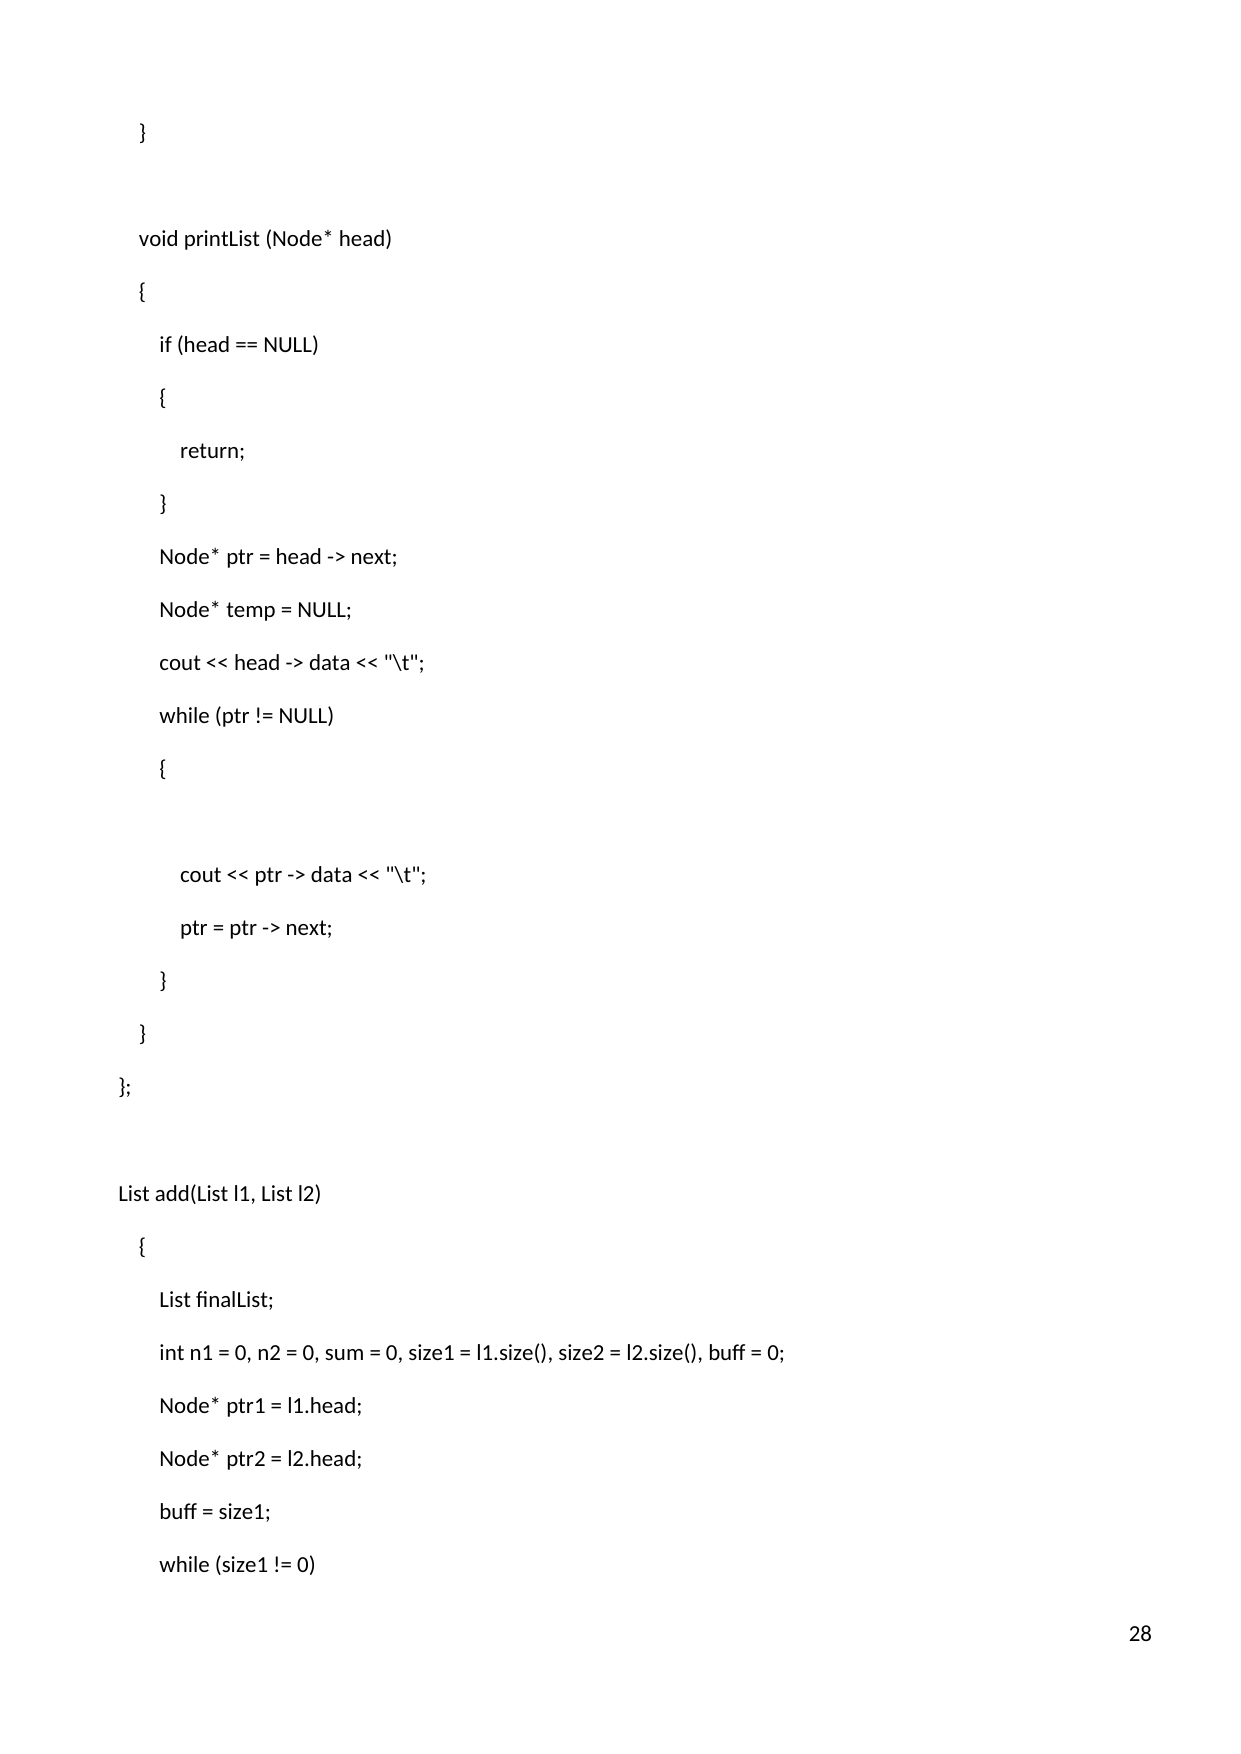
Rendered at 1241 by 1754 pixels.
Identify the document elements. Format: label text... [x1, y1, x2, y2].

text { [118, 277, 1152, 305]
text } [118, 1019, 1152, 1047]
text Node* ptr1 = l1.head; [118, 1391, 1152, 1419]
text { [118, 383, 1152, 411]
text } [118, 118, 1152, 146]
text Node* ptr2 = l2.head; [118, 1444, 1152, 1472]
text ptr = ptr -> next; [118, 913, 1152, 941]
text while (ptr != NULL) [118, 701, 1152, 729]
text while (size1 != 0) [118, 1551, 1152, 1578]
text cout << ptr -> data << "\t"; [118, 860, 1152, 888]
text }; [118, 1072, 1152, 1101]
text List finalList; [118, 1285, 1152, 1313]
text } [118, 489, 1152, 517]
text void printList (Node* head) [118, 224, 1152, 252]
text cout << head -> data << "\t"; [118, 648, 1152, 676]
text buff = size1; [118, 1497, 1152, 1526]
text { [118, 1232, 1152, 1260]
text List add(List l1, List l2) [118, 1179, 1152, 1207]
text return; [118, 436, 1152, 464]
text Node* temp = NULL; [118, 595, 1152, 623]
text if (head == NULL) [118, 330, 1152, 358]
text { [118, 754, 1152, 782]
text Node* ptr = head -> next; [118, 542, 1152, 570]
text int n1 = 0, n2 = 0, sum = 0, size1 = l1.size(), size2 = l2.size(), buff = 0; [118, 1338, 1152, 1366]
text } [118, 966, 1152, 994]
